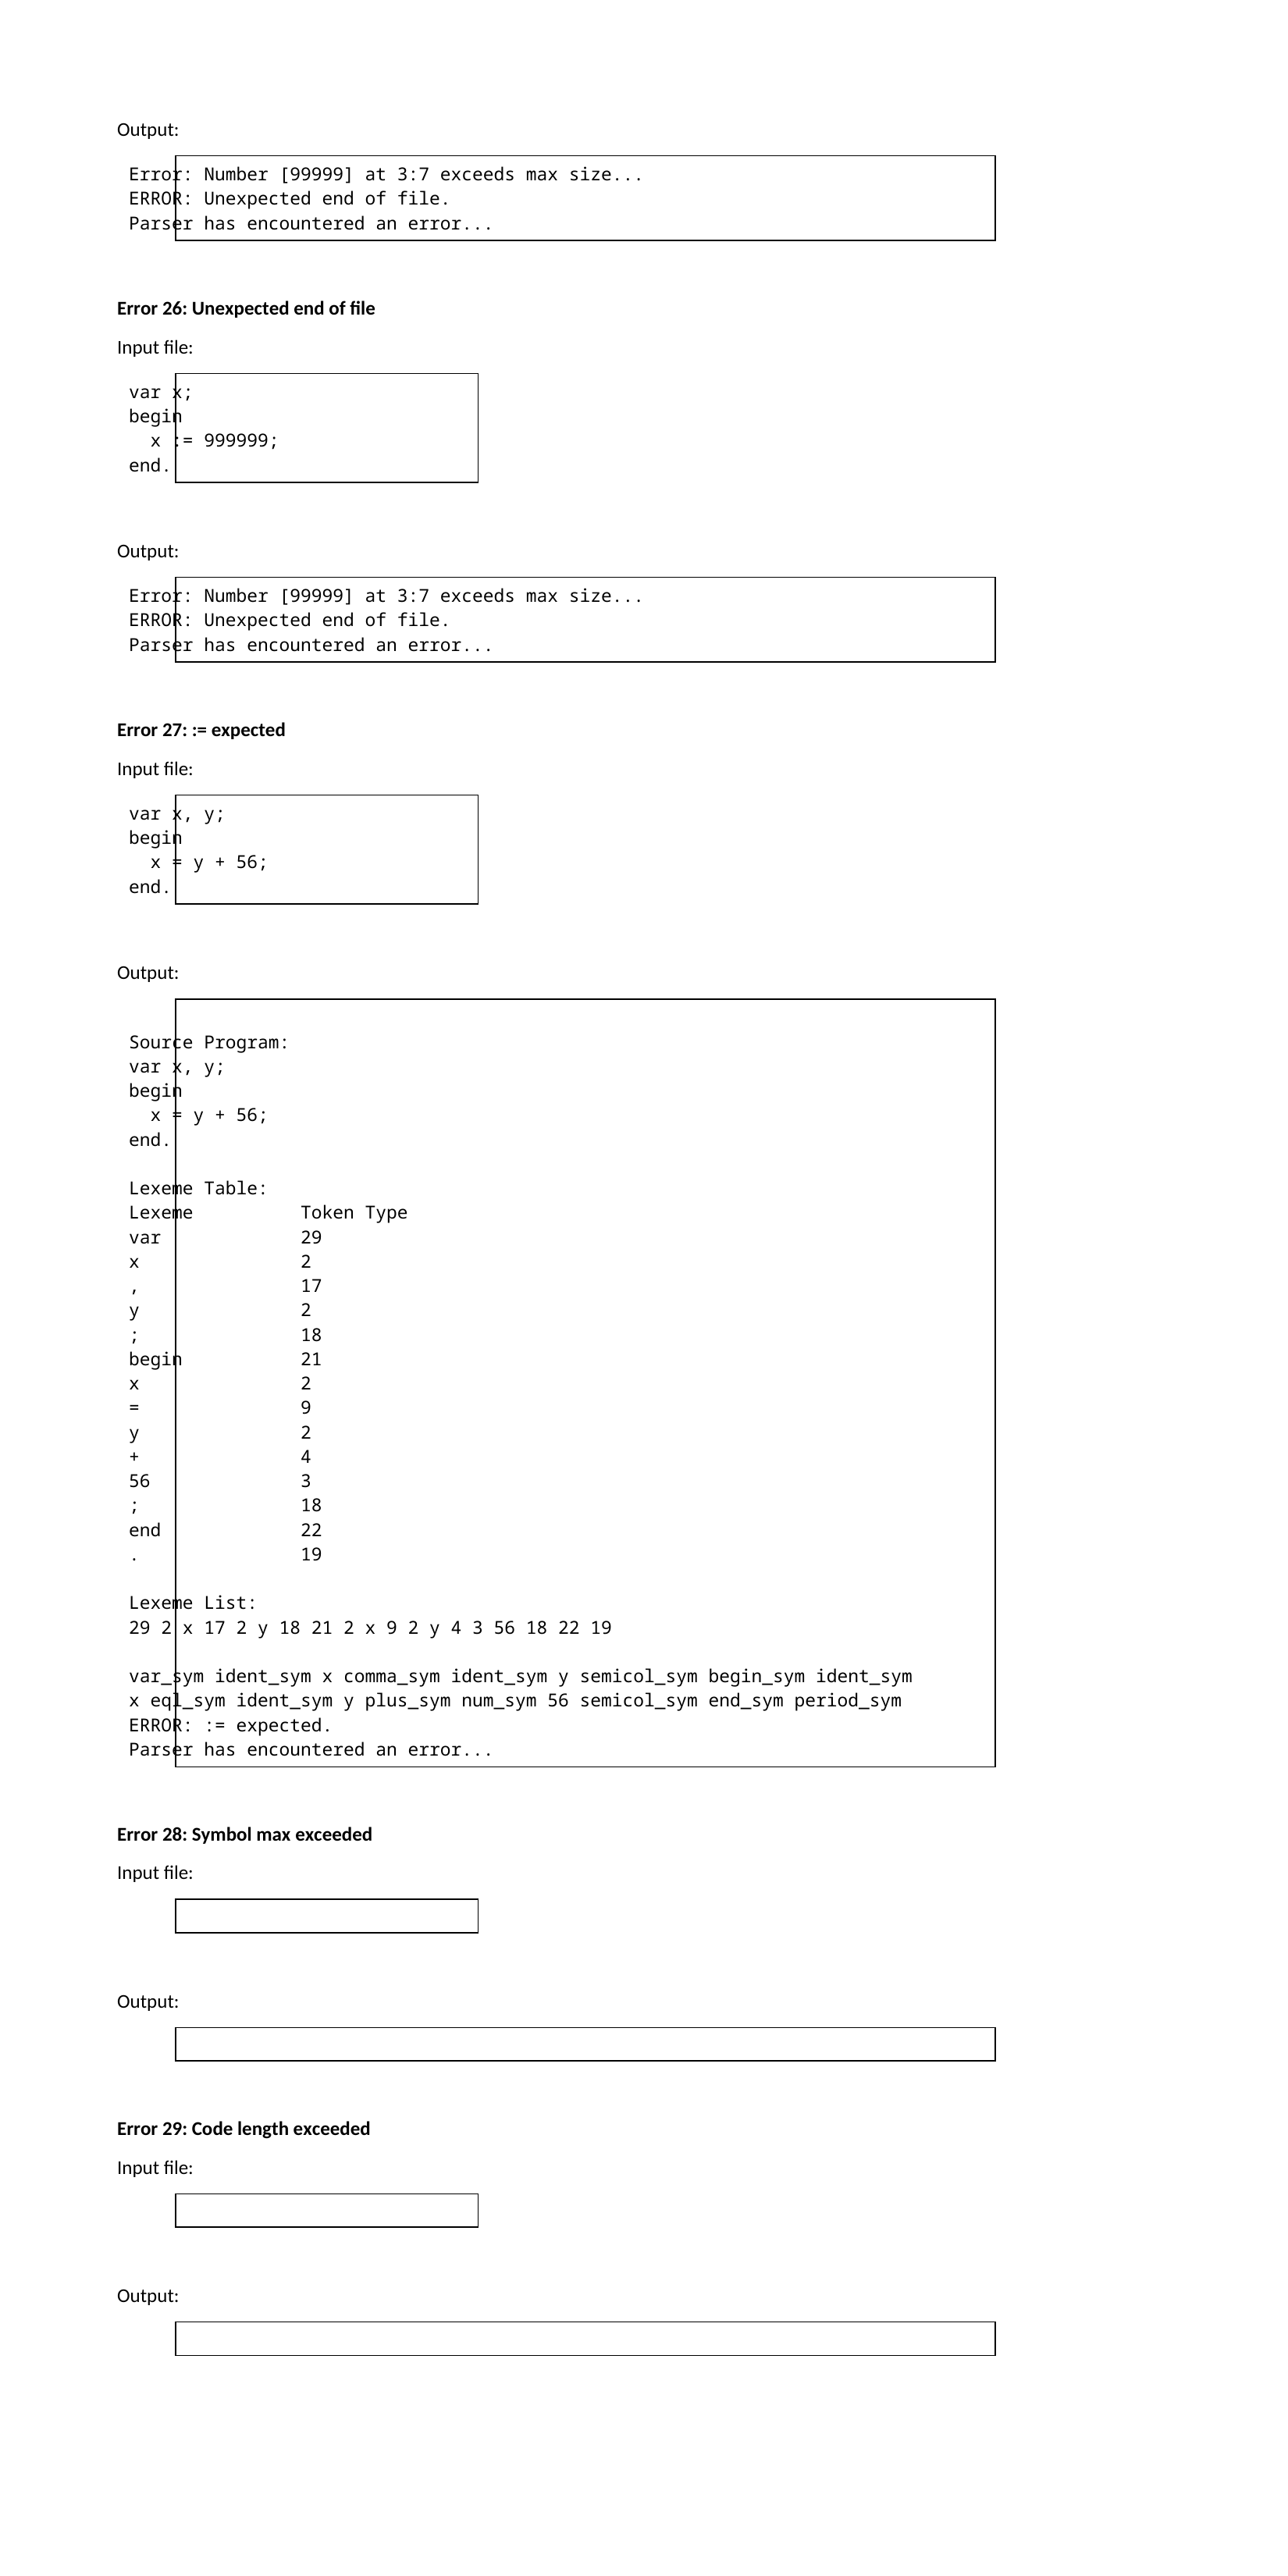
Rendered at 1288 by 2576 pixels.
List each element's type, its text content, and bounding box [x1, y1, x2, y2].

text Output: [117, 960, 1171, 984]
text Output: [117, 1989, 1171, 2012]
text Input file: [117, 335, 1171, 358]
text Error 29: Code length exceeded [117, 2116, 1171, 2140]
text Output: [117, 2283, 1171, 2307]
text Input file: [117, 756, 1171, 780]
text Input file: [117, 1860, 1171, 1884]
text Error 27: := expected [117, 717, 1171, 742]
text Input file: [117, 2155, 1171, 2179]
text Output: [117, 539, 1171, 563]
text Error 26: Unexpected end of file [117, 296, 1171, 320]
text Output: [117, 117, 1171, 141]
text Error 28: Symbol max exceeded [117, 1822, 1171, 1845]
